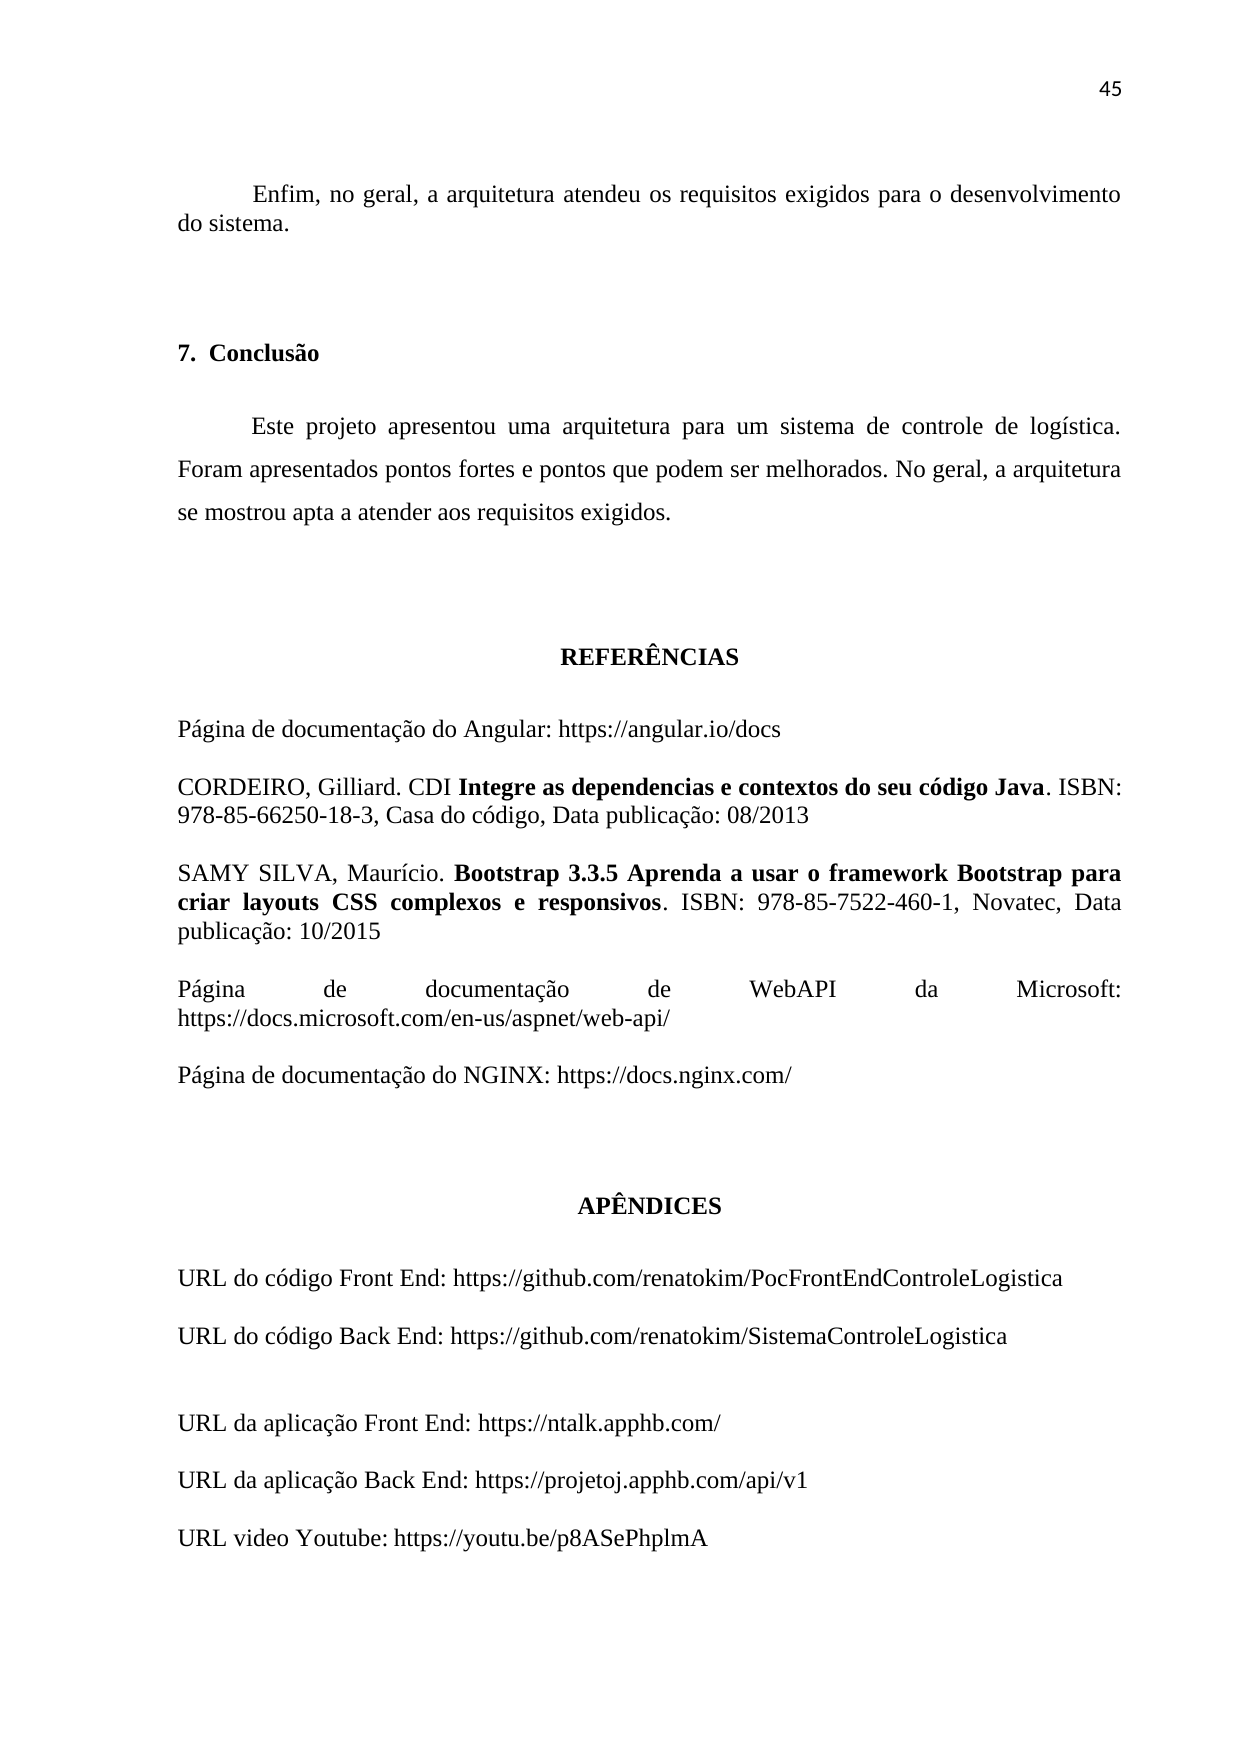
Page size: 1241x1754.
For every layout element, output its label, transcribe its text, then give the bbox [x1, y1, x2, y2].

text Página de documentação de WebAPI da Microsoft: https://docs.microsoft.com/en-us/aspnet/web-api/ [177, 974, 1122, 1031]
text 7. Conclusão [177, 338, 1122, 367]
text APÊNDICES [177, 1191, 1122, 1219]
text URL da aplicação Back End: https://projetoj.apphb.com/api/v1 [177, 1466, 1122, 1494]
text Este projeto apresentou uma arquitetura para um sistema de controle de logística. Foram apresentados pontos fortes e pontos que podem ser melhorados. No geral, a arquitetura se mostrou apta a atender aos requisitos exigidos. [177, 411, 1122, 526]
text Página de documentação do NGINX: https://docs.nginx.com/ [177, 1061, 1122, 1089]
text CORDEIRO, Gilliard. CDI Integre as dependencias e contextos do seu código Java. ISBN: 978-85-66250-18-3, Casa do código, Data publicação: 08/2013 [177, 772, 1122, 829]
text URL do código Front End: https://github.com/renatokim/PocFrontEndControleLogistica [177, 1263, 1122, 1292]
text URL da aplicação Front End: https://ntalk.apphb.com/ [177, 1408, 1122, 1436]
text URL do código Back End: https://github.com/renatokim/SistemaControleLogistica [177, 1321, 1122, 1350]
text SAMY SILVA, Maurício. Bootstrap 3.3.5 Aprenda a usar o framework Bootstrap para criar layouts CSS complexos e responsivos. ISBN: 978-85-7522-460-1, Novatec, Data publicação: 10/2015 [177, 858, 1122, 945]
text URL video Youtube: https://youtu.be/p8ASePhplmA [177, 1523, 1122, 1552]
text Página de documentação do Angular: https://angular.io/docs [177, 714, 1122, 743]
text REFERÊNCIAS [177, 642, 1122, 670]
text Enfim, no geral, a arquitetura atendeu os requisitos exigidos para o desenvolvimento do sistema. [177, 179, 1122, 237]
